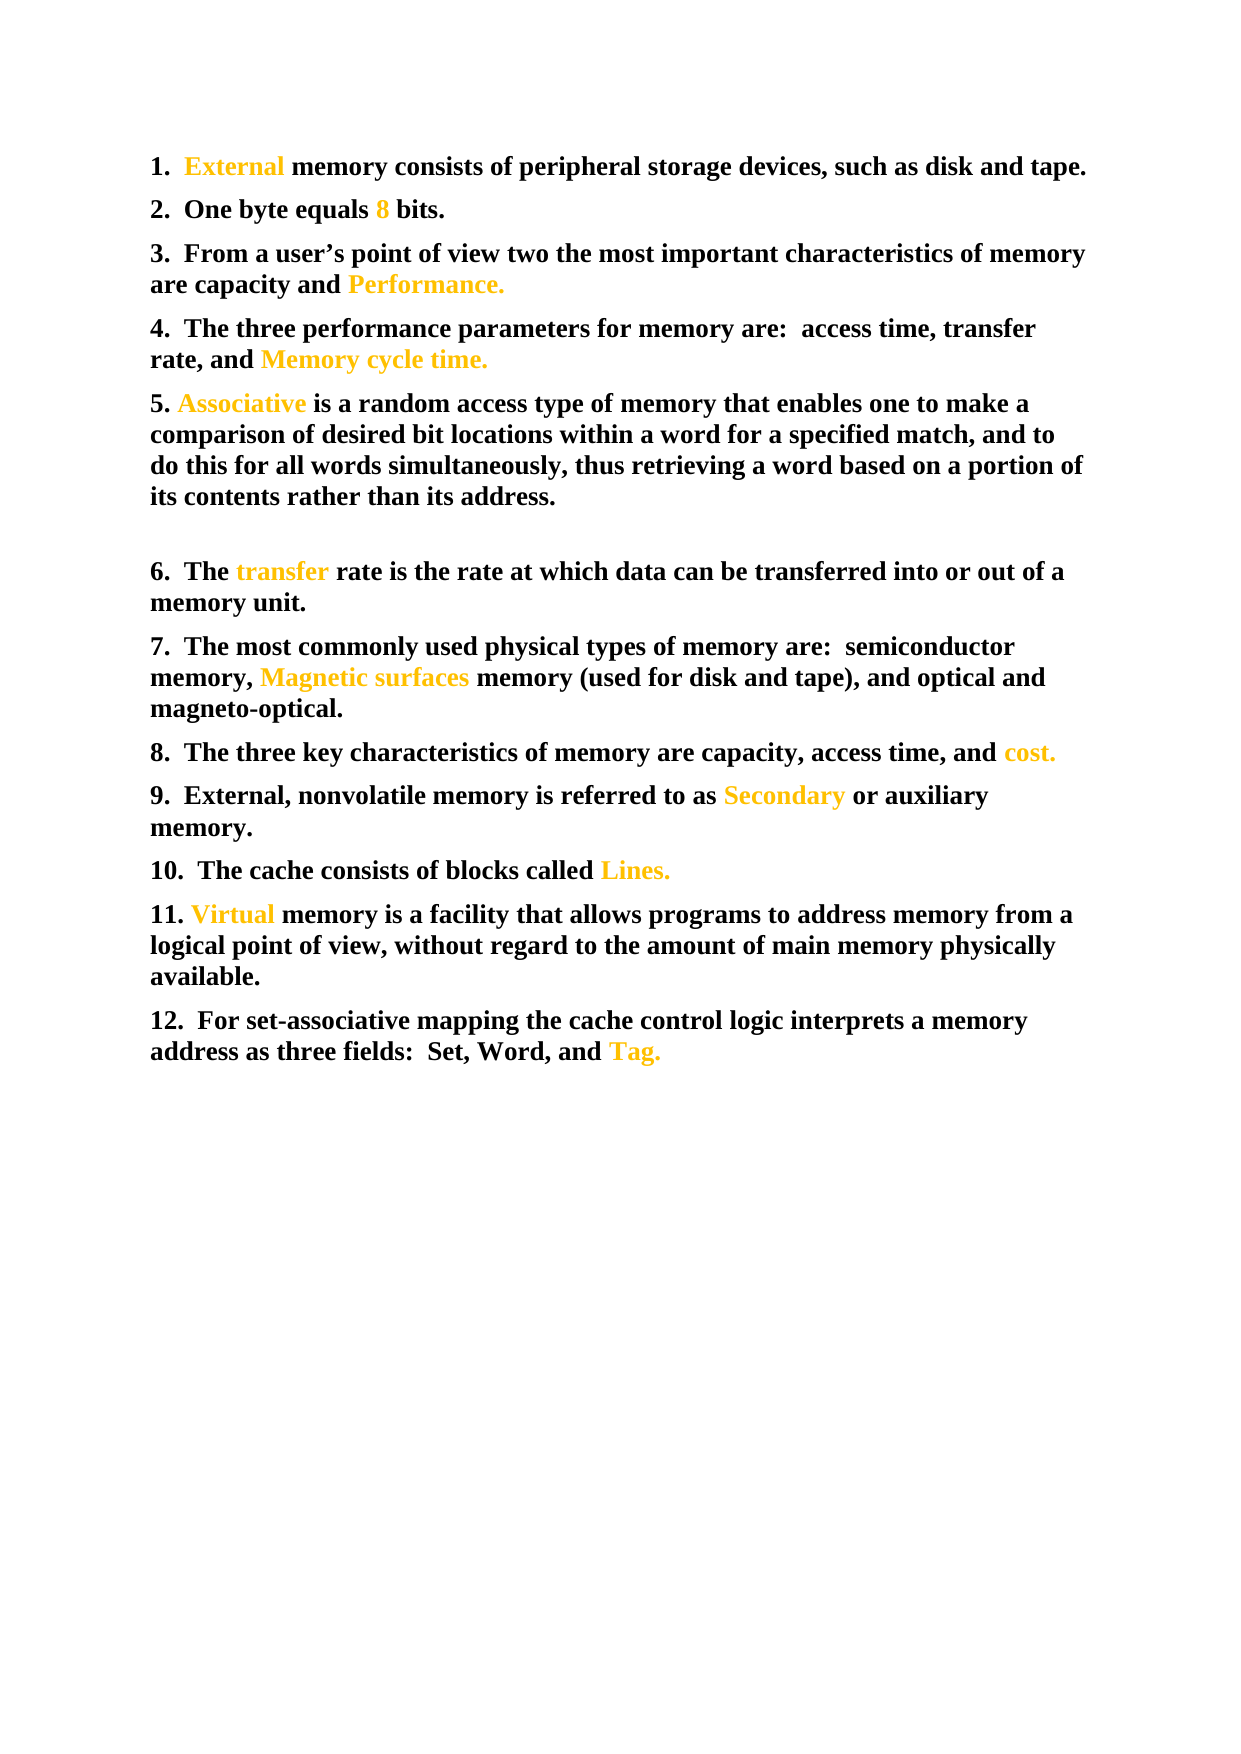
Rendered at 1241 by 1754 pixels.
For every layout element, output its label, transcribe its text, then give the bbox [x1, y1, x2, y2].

text 4. The three performance parameters for memory are: access time, transfer rate, and Memory cycle time. [150, 312, 1090, 374]
text 1. External memory consists of peripheral storage devices, such as disk and tape. [150, 150, 1090, 181]
text 10. The cache consists of blocks called Lines. [150, 854, 1090, 885]
text 2. One byte equals 8 bits. [150, 194, 1090, 225]
text 3. From a user’s point of view two the most important characteristics of memory are capacity and Performance. [150, 237, 1090, 299]
text 7. The most commonly used physical types of memory are: semiconductor memory, Magnetic surfaces memory (used for disk and tape), and optical and magneto-optical. [150, 630, 1090, 723]
text 12. For set-associative mapping the cache control logic interprets a memory address as three fields: Set, Word, and Tag. [150, 1004, 1090, 1066]
text 9. External, nonvolatile memory is referred to as Secondary or auxiliary memory. [150, 779, 1090, 842]
text 11. Virtual memory is a facility that allows programs to address memory from a logical point of view, without regard to the amount of main memory physically available. [150, 898, 1090, 991]
text 5. Associative is a random access type of memory that enables one to make a comparison of desired bit locations within a word for a specified match, and to do this for all words simultaneously, thus retrieving a word based on a portion of its contents rather than its address. [150, 387, 1090, 511]
text 6. The transfer rate is the rate at which data can be transferred into or out of a memory unit. [150, 555, 1090, 617]
text 8. The three key characteristics of memory are capacity, access time, and cost. [150, 736, 1090, 767]
